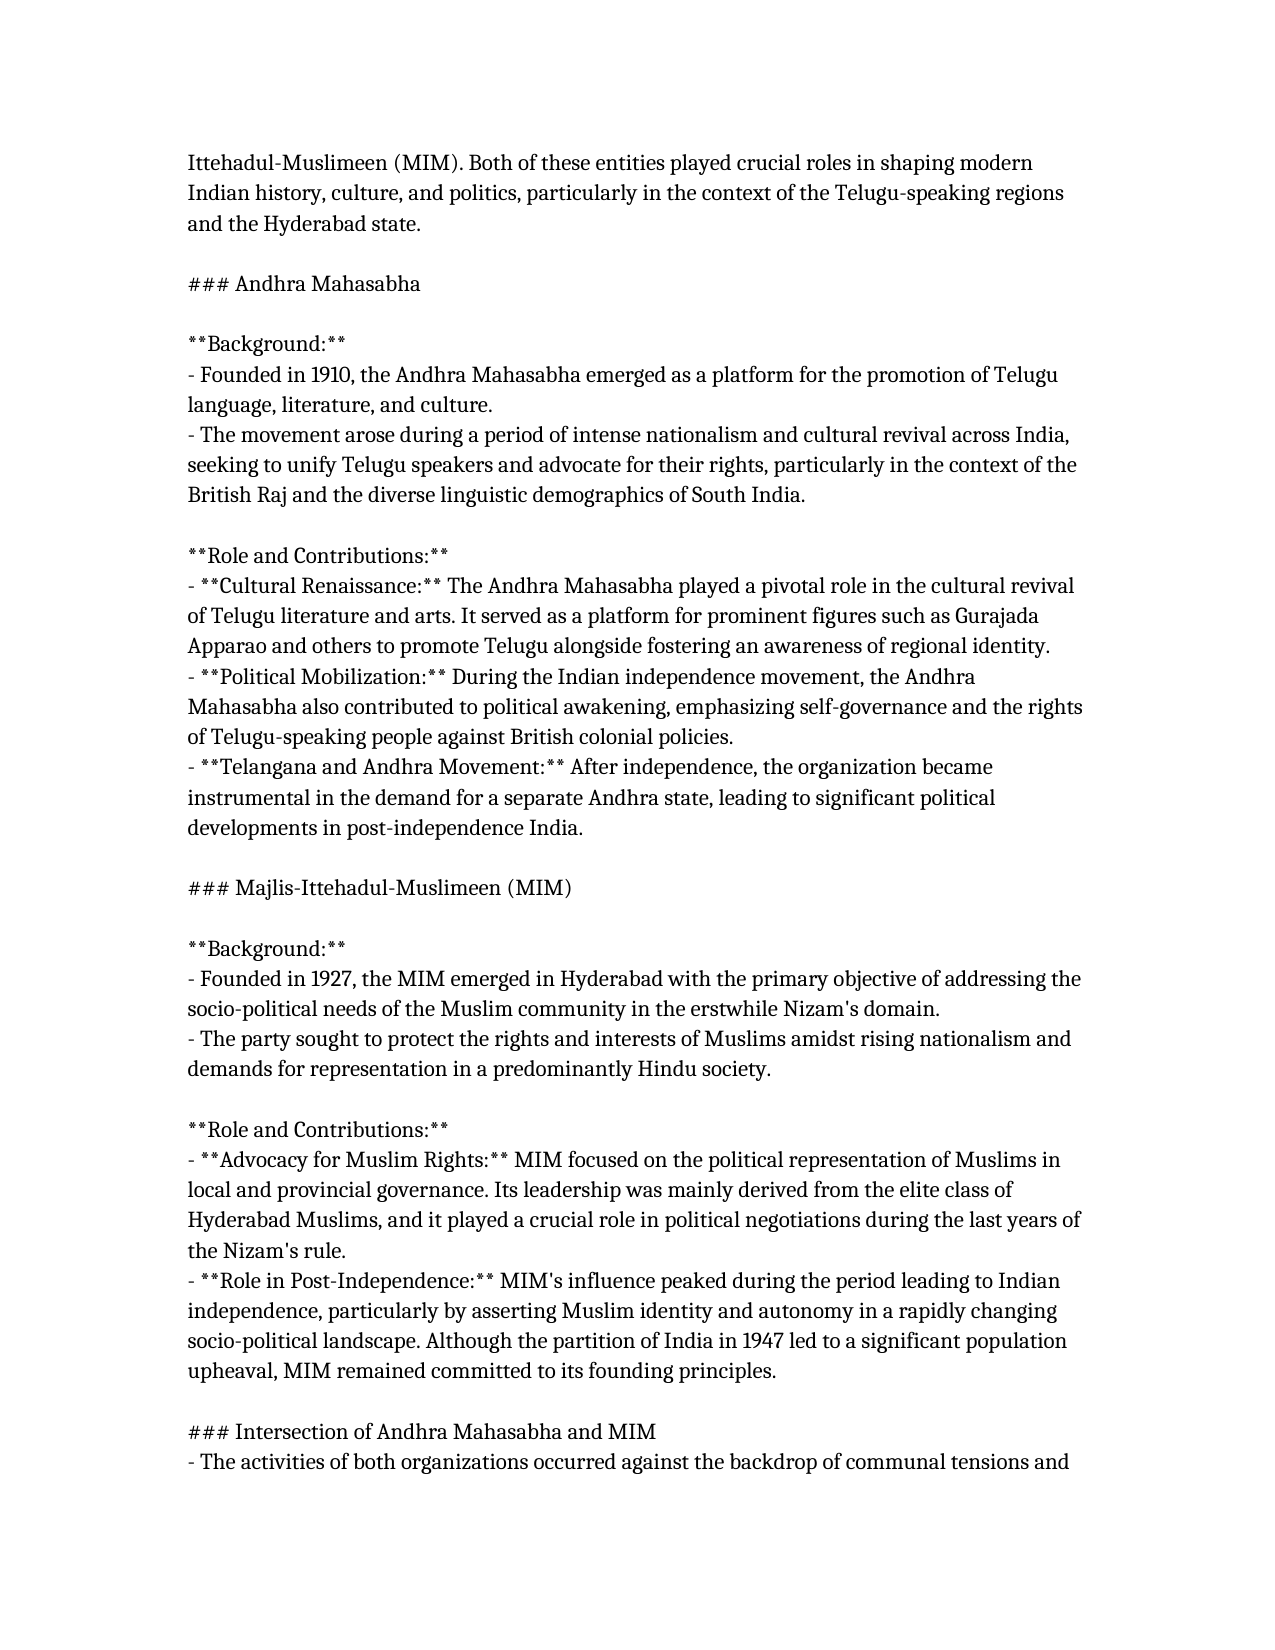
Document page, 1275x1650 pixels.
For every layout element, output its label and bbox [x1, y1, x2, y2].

text [187, 150, 1087, 1475]
